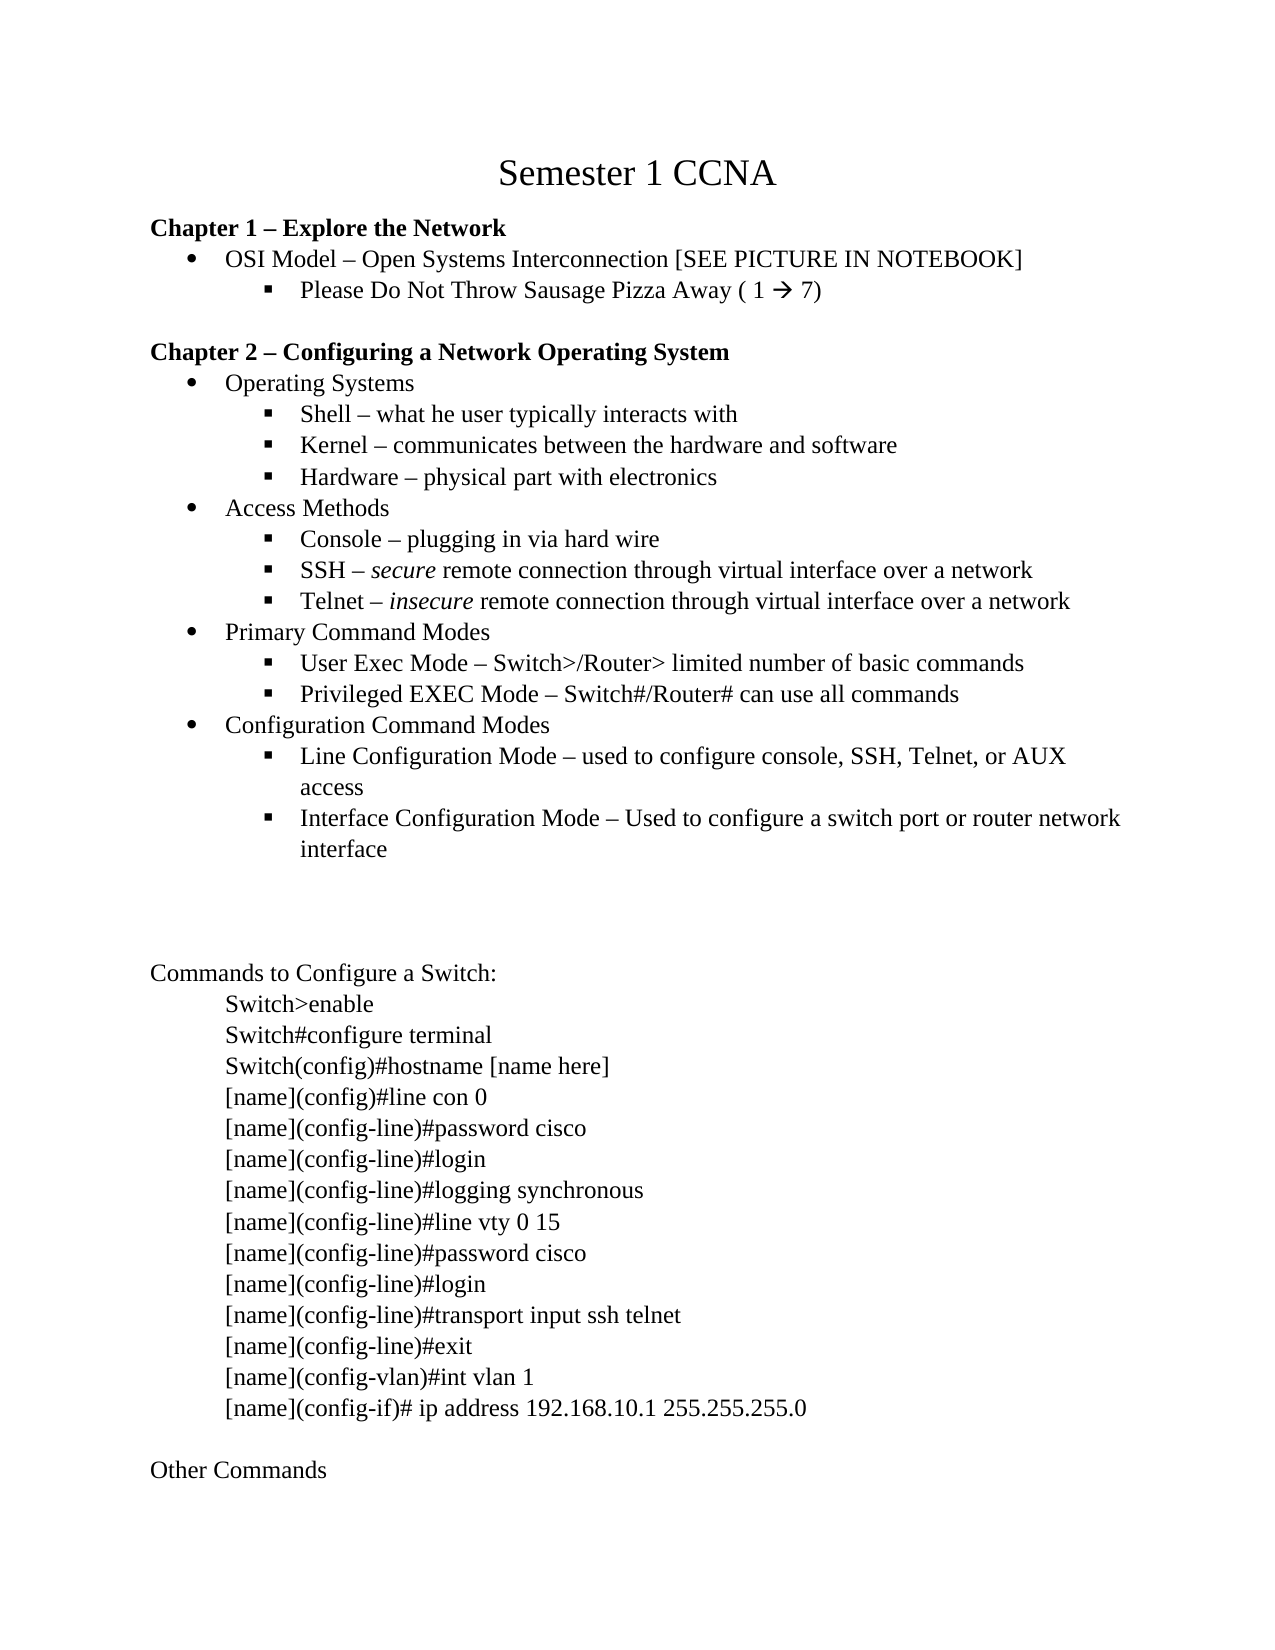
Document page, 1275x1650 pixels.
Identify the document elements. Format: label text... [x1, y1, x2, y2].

text Switch>enable [225, 989, 1125, 1018]
text [name](config-if)# ip address 192.168.10.1 255.255.255.0 [225, 1393, 1125, 1422]
list Configuration Command Modes [187, 710, 1125, 739]
text [name](config)#line con 0 [225, 1082, 1125, 1111]
list Console – plugging in via hard wire [262, 524, 1125, 552]
text [name](config-line)#login [225, 1269, 1125, 1297]
text [name](config-line)#transport input ssh telnet [225, 1300, 1125, 1328]
text Switch(config)#hostname [name here] [225, 1051, 1125, 1080]
list Hardware – physical part with electronics [262, 462, 1125, 490]
list SSH – secure remote connection through virtual interface over a network [262, 555, 1125, 583]
list Telnet – insecure remote connection through virtual interface over a network [262, 586, 1125, 614]
text Commands to Configure a Switch: [150, 958, 1125, 987]
text [name](config-line)#line vty 0 15 [225, 1207, 1125, 1235]
list Primary Command Modes [187, 617, 1125, 646]
list User Exec Mode – Switch>/Router> limited number of basic commands [262, 648, 1125, 677]
list Please Do Not Throw Sausage Pizza Away ( 1 7) [262, 275, 1125, 304]
text [name](config-line)#login [225, 1144, 1125, 1173]
list Operating Systems [187, 368, 1125, 397]
list Shell – what he user typically interacts with [262, 399, 1125, 428]
list OSI Model – Open Systems Interconnection [SEE PICTURE IN NOTEBOOK] [187, 244, 1125, 273]
text Other Commands [150, 1455, 1125, 1484]
list Privileged EXEC Mode – Switch#/Router# can use all commands [262, 679, 1125, 708]
text [name](config-vlan)#int vlan 1 [225, 1362, 1125, 1391]
list Access Methods [187, 493, 1125, 521]
text [name](config-line)#password cisco [225, 1238, 1125, 1266]
text [name](config-line)#password cisco [225, 1113, 1125, 1142]
list Kernel – communicates between the hardware and software [262, 431, 1125, 459]
text [name](config-line)#logging synchronous [225, 1176, 1125, 1204]
text [name](config-line)#exit [225, 1331, 1125, 1359]
list Line Configuration Mode – used to configure console, SSH, Telnet, or AUX access [262, 741, 1125, 801]
text Chapter 1 – Explore the Network [150, 213, 1125, 242]
text Switch#configure terminal [225, 1020, 1125, 1049]
text Semester 1 CCNA [150, 150, 1125, 193]
text Chapter 2 – Configuring a Network Operating System [150, 337, 1125, 366]
list Interface Configuration Mode – Used to configure a switch port or router network interface [262, 803, 1125, 863]
